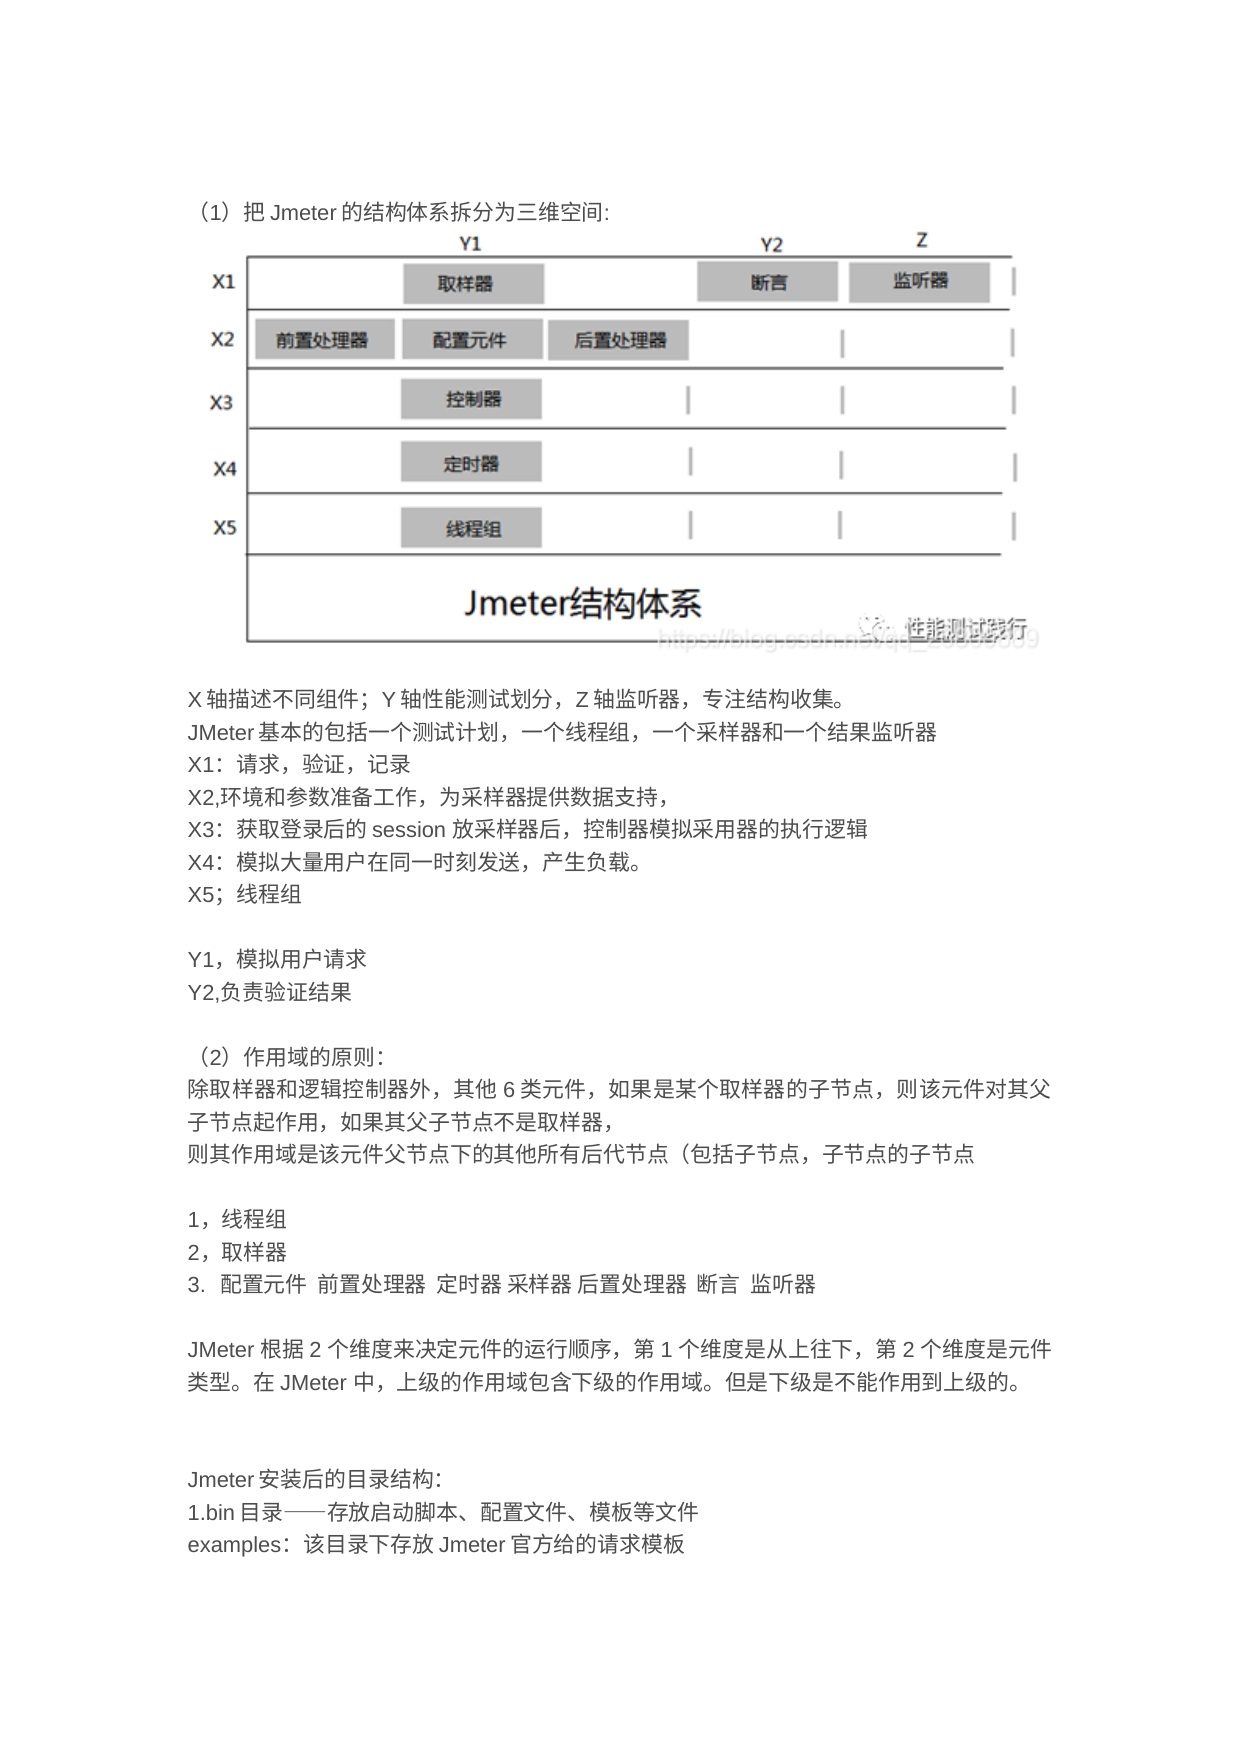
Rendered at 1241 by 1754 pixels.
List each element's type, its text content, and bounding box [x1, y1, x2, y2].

text X4：模拟大量用户在同一时刻发送，产生负载。 [187, 844, 1053, 877]
text X2,环境和参数准备工作，为采样器提供数据支持， [187, 779, 1053, 812]
list 取样器 [187, 1234, 1053, 1267]
text X轴描述不同组件；Y轴性能测试划分，Z轴监听器，专注结构收集。 [187, 682, 1053, 714]
text Jmeter安装后的目录结构： [187, 1462, 1053, 1494]
list 线程组 [187, 1202, 1053, 1234]
text （1）把Jmeter的结构体系拆分为三维空间: [187, 194, 1053, 227]
text X1：请求，验证，记录 [187, 747, 1053, 779]
text 除取样器和逻辑控制器外，其他6类元件，如果是某个取样器的子节点，则该元件对其父子节点起作用，如果其父子节点不是取样器， [187, 1072, 1053, 1137]
text JMeter 根据 2 个维度来决定元件的运行顺序，第 1 个维度是从上往下，第 2 个维度是元件类型。在 JMeter 中，上级的作用域包含下级的作用域。但是下级是不能作用到上级的。 [187, 1332, 1053, 1397]
text Y1，模拟用户请求 [187, 942, 1053, 974]
text examples：该目录下存放Jmeter官方给的请求模板 [187, 1527, 1053, 1559]
text 1.bin目录——存放启动脚本、配置文件、模板等文件 [187, 1494, 1053, 1527]
text Y2,负责验证结果 [187, 974, 1053, 1007]
text 则其作用域是该元件父节点下的其他所有后代节点（包括子节点，子节点的子节点 [187, 1137, 1053, 1169]
text X5；线程组 [187, 877, 1053, 909]
text X3：获取登录后的session 放采样器后，控制器模拟采用器的执行逻辑 [187, 812, 1053, 844]
list 配置元件 前置处理器 定时器 采样器 后置处理器 断言 监听器 [187, 1267, 1053, 1299]
picture [187, 227, 1054, 668]
text （2）作用域的原则： [187, 1039, 1053, 1072]
text JMeter基本的包括一个测试计划，一个线程组，一个采样器和一个结果监听器 [187, 714, 1053, 747]
